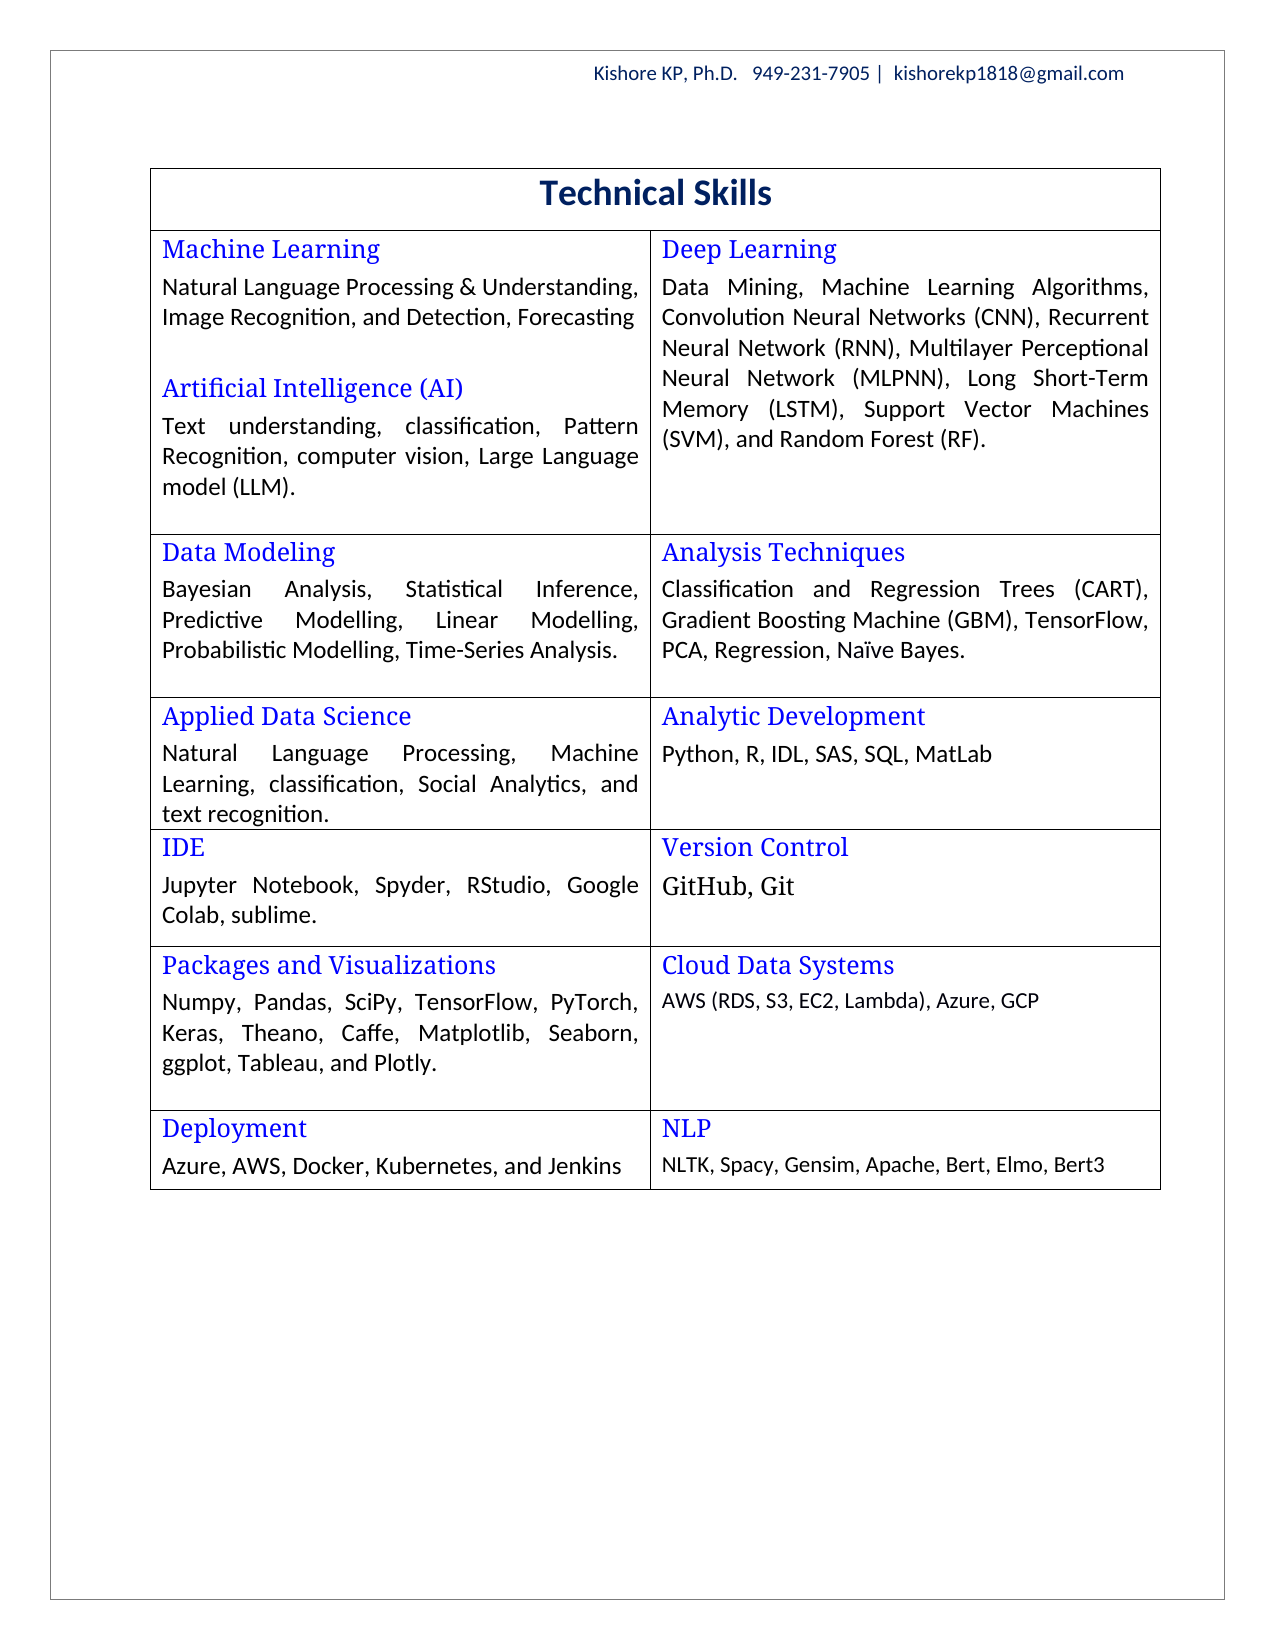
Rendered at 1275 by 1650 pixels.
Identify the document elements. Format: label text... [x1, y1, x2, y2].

table_cell Applied Data Science Natural Language Processing, Machine Learning, classification, Social Analytics, and text recognition. [151, 698, 650, 829]
table_cell Cloud Data Systems AWS (RDS, S3, EC2, Lambda), Azure, GCP [651, 947, 1160, 1110]
table_cell Deployment Azure, AWS, Docker, Kubernetes, and Jenkins [151, 1111, 650, 1189]
table_cell Version Control GitHub, Git [651, 830, 1160, 946]
table_cell Analytic Development Python, R, IDL, SAS, SQL, MatLab [651, 698, 1160, 829]
table_cell Deep Learning Data Mining, Machine Learning Algorithms, Convolution Neural Networks (CNN), Recurrent Neural Network (RNN), Multilayer Perceptional Neural Network (MLPNN), Long Short-Term Memory (LSTM), Support Vector Machines (SVM), and Random Forest (RF). [651, 231, 1160, 533]
table_cell IDE Jupyter Notebook, Spyder, RStudio, Google Colab, sublime. [151, 830, 650, 946]
table_cell Data Modeling Bayesian Analysis, Statistical Inference, Predictive Modelling, Linear Modelling, Probabilistic Modelling, Time-Series Analysis. [151, 535, 650, 697]
table_header Technical Skills [151, 169, 1160, 230]
table_cell Packages and Visualizations Numpy, Pandas, SciPy, TensorFlow, PyTorch, Keras, Theano, Caffe, Matplotlib, Seaborn, ggplot, Tableau, and Plotly. [151, 947, 650, 1110]
table_cell Analysis Techniques Classification and Regression Trees (CART), Gradient Boosting Machine (GBM), TensorFlow, PCA, Regression, Naïve Bayes. [651, 535, 1160, 697]
table_cell Machine Learning Natural Language Processing & Understanding, Image Recognition, and Detection, Forecasting Artificial Intelligence (AI) Text understanding, classification, Pattern Recognition, computer vision, Large Language model (LLM). [151, 231, 650, 533]
table_cell NLP NLTK, Spacy, Gensim, Apache, Bert, Elmo, Bert3 [651, 1111, 1160, 1189]
